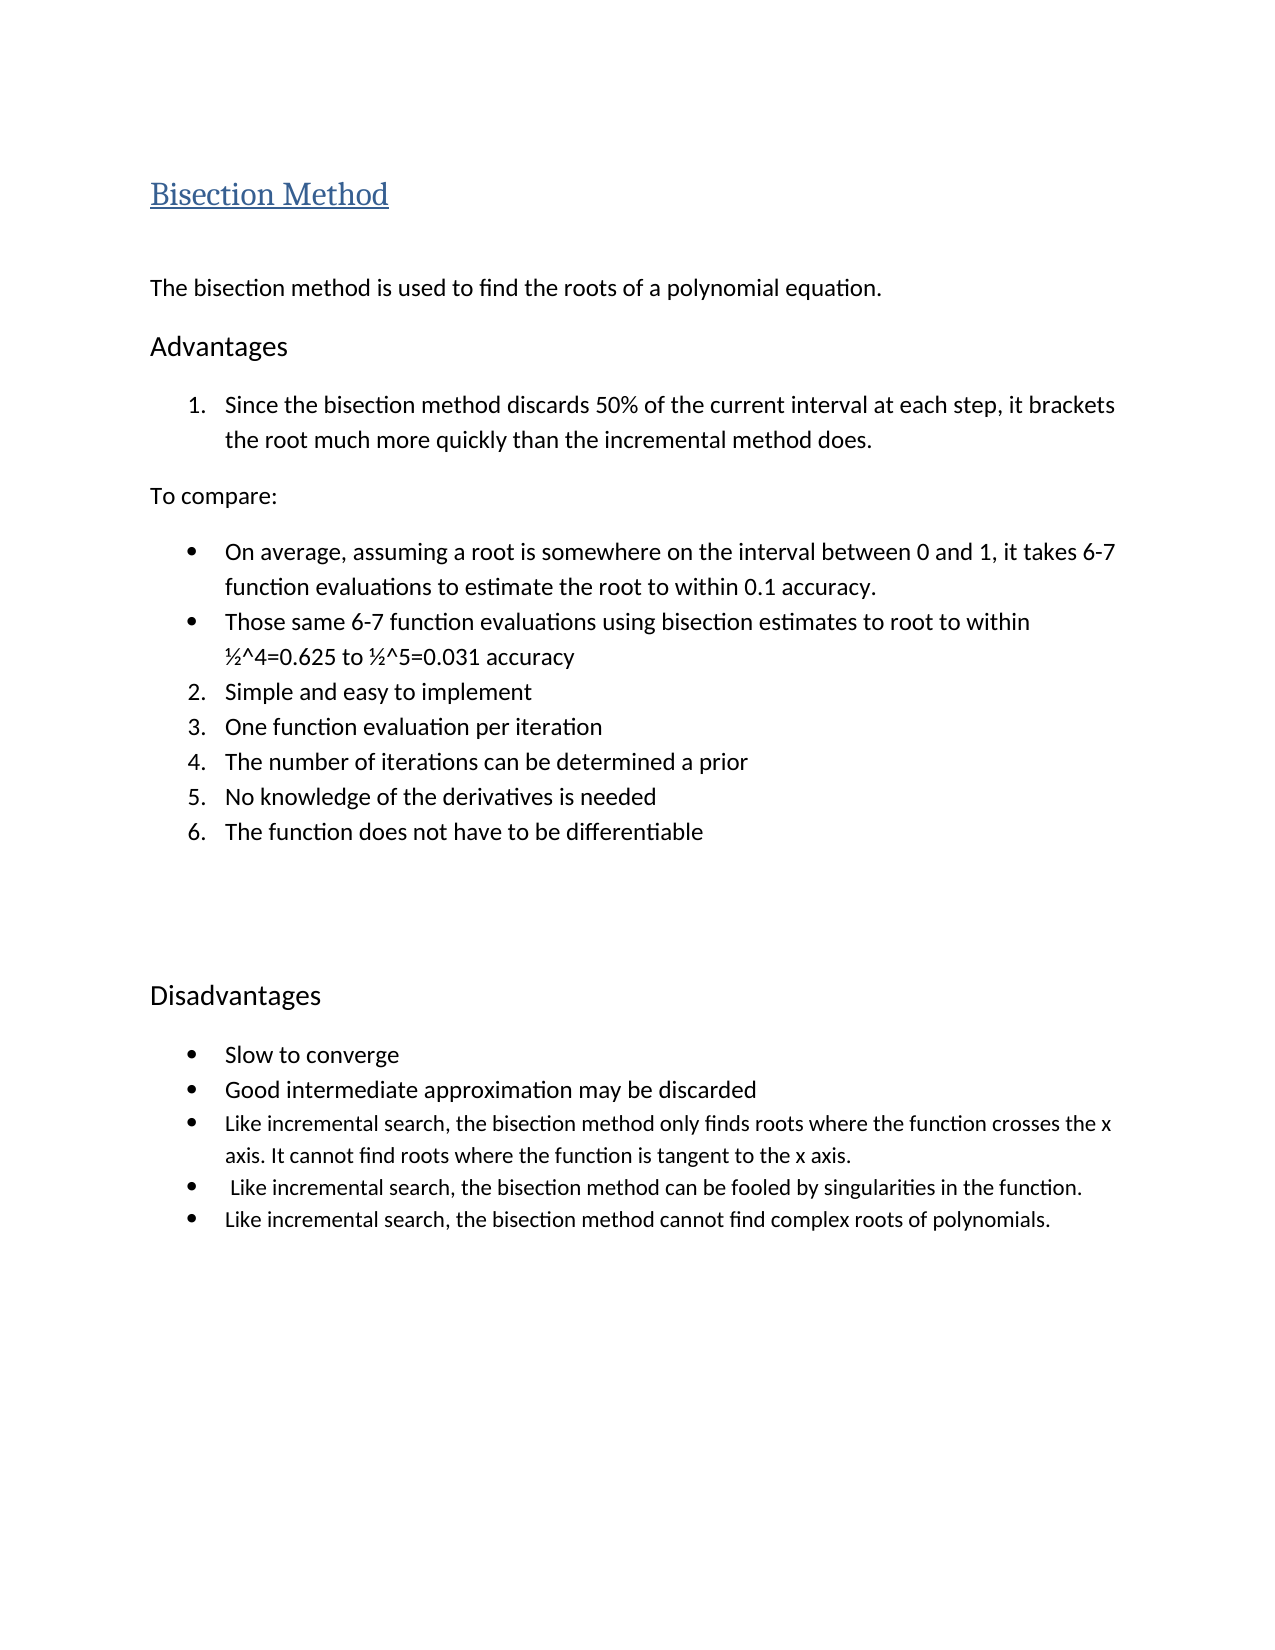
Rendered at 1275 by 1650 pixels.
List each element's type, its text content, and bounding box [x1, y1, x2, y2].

list The function does not have to be differentiable [187, 816, 1125, 847]
text Advantages [150, 328, 1125, 363]
list On average, assuming a root is somewhere on the interval between 0 and 1, it takes 6-7 function evaluations to estimate the root to within 0.1 accuracy. [187, 536, 1125, 602]
list Simple and easy to implement [187, 676, 1125, 707]
list No knowledge of the derivatives is needed [187, 781, 1125, 812]
subtitle Bisection Method [150, 175, 1125, 213]
text To compare: [150, 481, 1125, 511]
list Good intermediate approximation may be discarded [187, 1074, 1125, 1104]
text The bisection method is used to find the roots of a polynomial equation. [150, 272, 1125, 303]
list The number of iterations can be determined a prior [187, 746, 1125, 777]
list Like incremental search, the bisection method only finds roots where the function crosses the x axis. It cannot find roots where the function is tangent to the x axis. [187, 1109, 1125, 1169]
list One function evaluation per iteration [187, 711, 1125, 742]
list Since the bisection method discards 50% of the current interval at each step, it brackets the root much more quickly than the incremental method does. [187, 390, 1125, 455]
text Disadvantages [150, 977, 1125, 1013]
list Like incremental search, the bisection method cannot find complex roots of polynomials. [187, 1206, 1125, 1233]
list Like incremental search, the bisection method can be fooled by singularities in the function. [187, 1173, 1125, 1201]
list Those same 6-7 function evaluations using bisection estimates to root to within ½^4=0.625 to ½^5=0.031 accuracy [187, 606, 1125, 672]
list Slow to converge [187, 1039, 1125, 1069]
